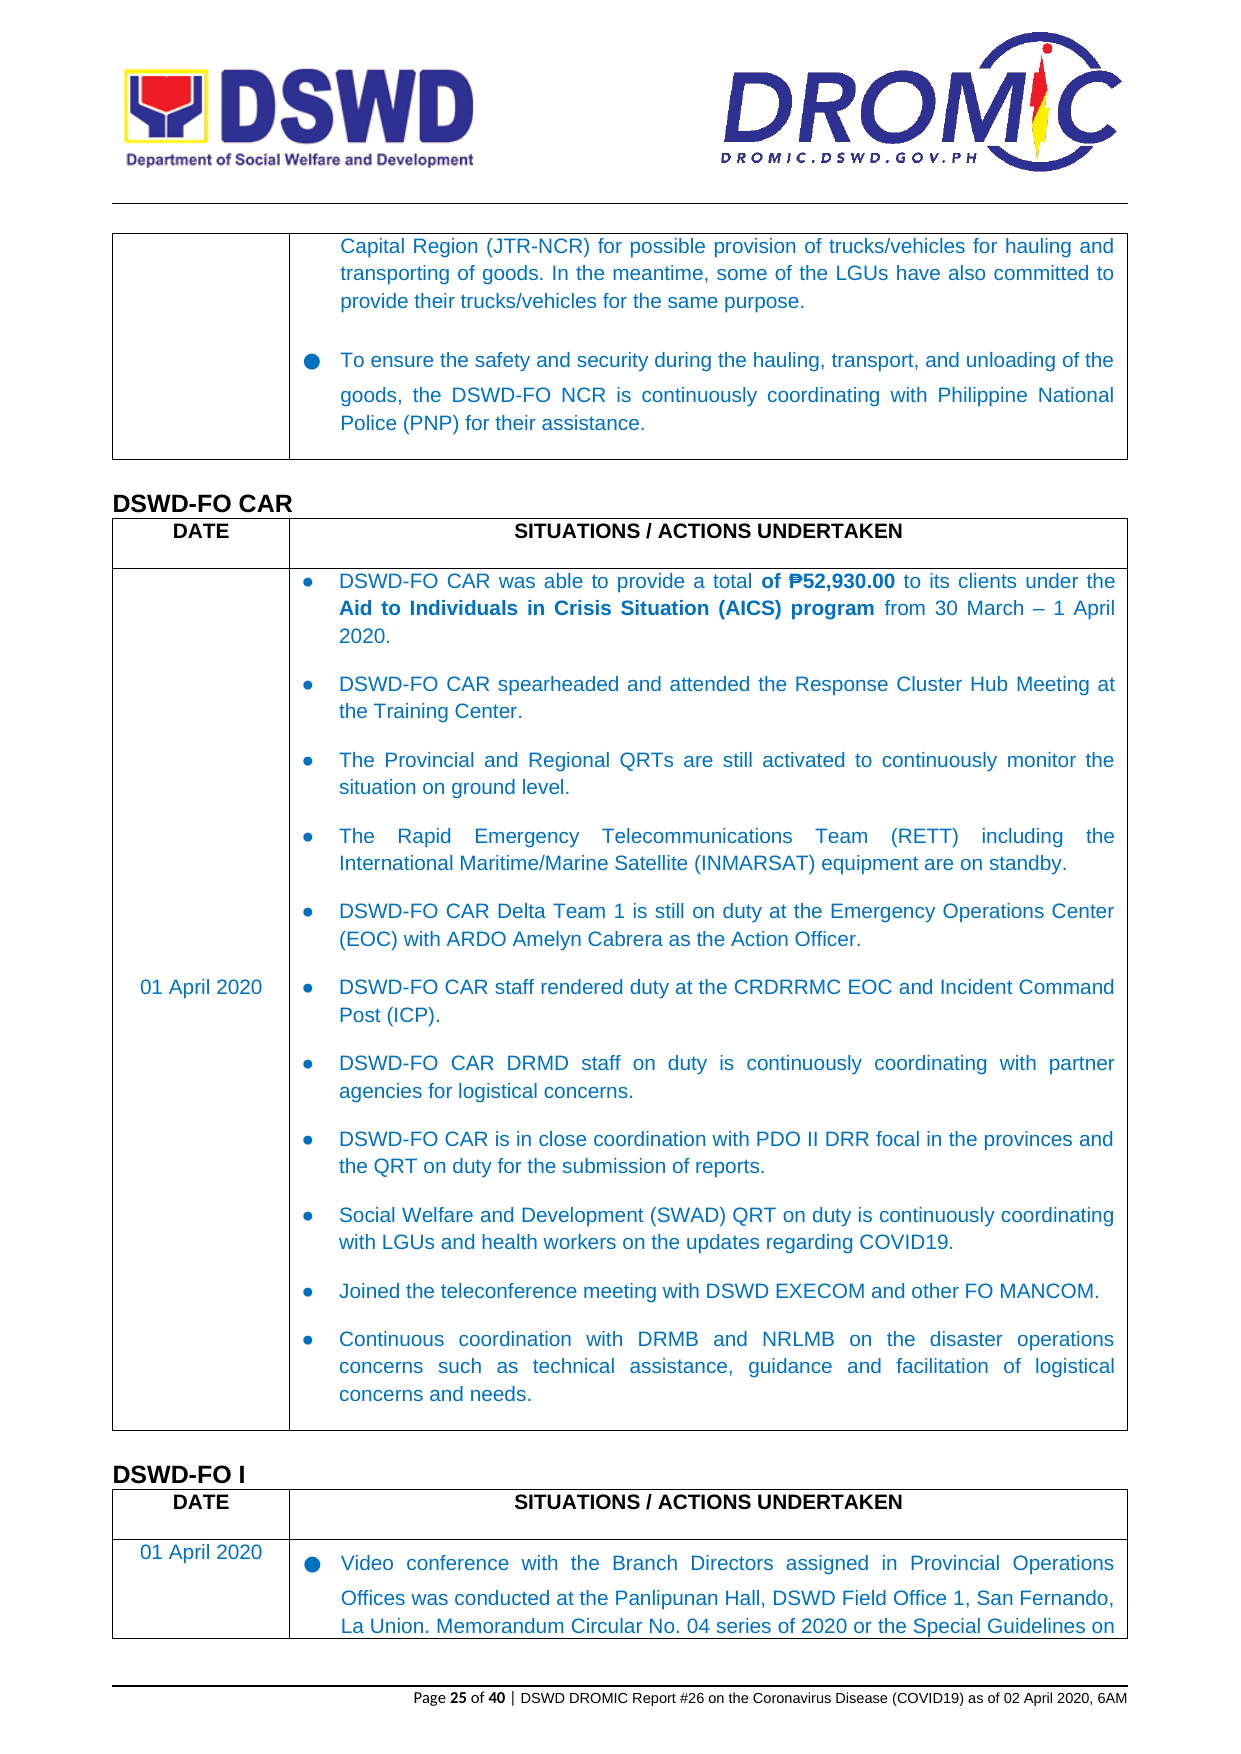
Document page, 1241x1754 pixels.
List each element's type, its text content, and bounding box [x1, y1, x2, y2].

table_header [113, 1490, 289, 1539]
text DSWD-FO CAR [112, 489, 1128, 518]
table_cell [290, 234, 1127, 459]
text DSWD-FO I [112, 1460, 1128, 1489]
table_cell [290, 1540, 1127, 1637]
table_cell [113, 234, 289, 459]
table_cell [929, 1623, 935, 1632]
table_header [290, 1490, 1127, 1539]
picture [112, 65, 487, 173]
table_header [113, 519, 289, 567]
picture [676, 31, 1162, 172]
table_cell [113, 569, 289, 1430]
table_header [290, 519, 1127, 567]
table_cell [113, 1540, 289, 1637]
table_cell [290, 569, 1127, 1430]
